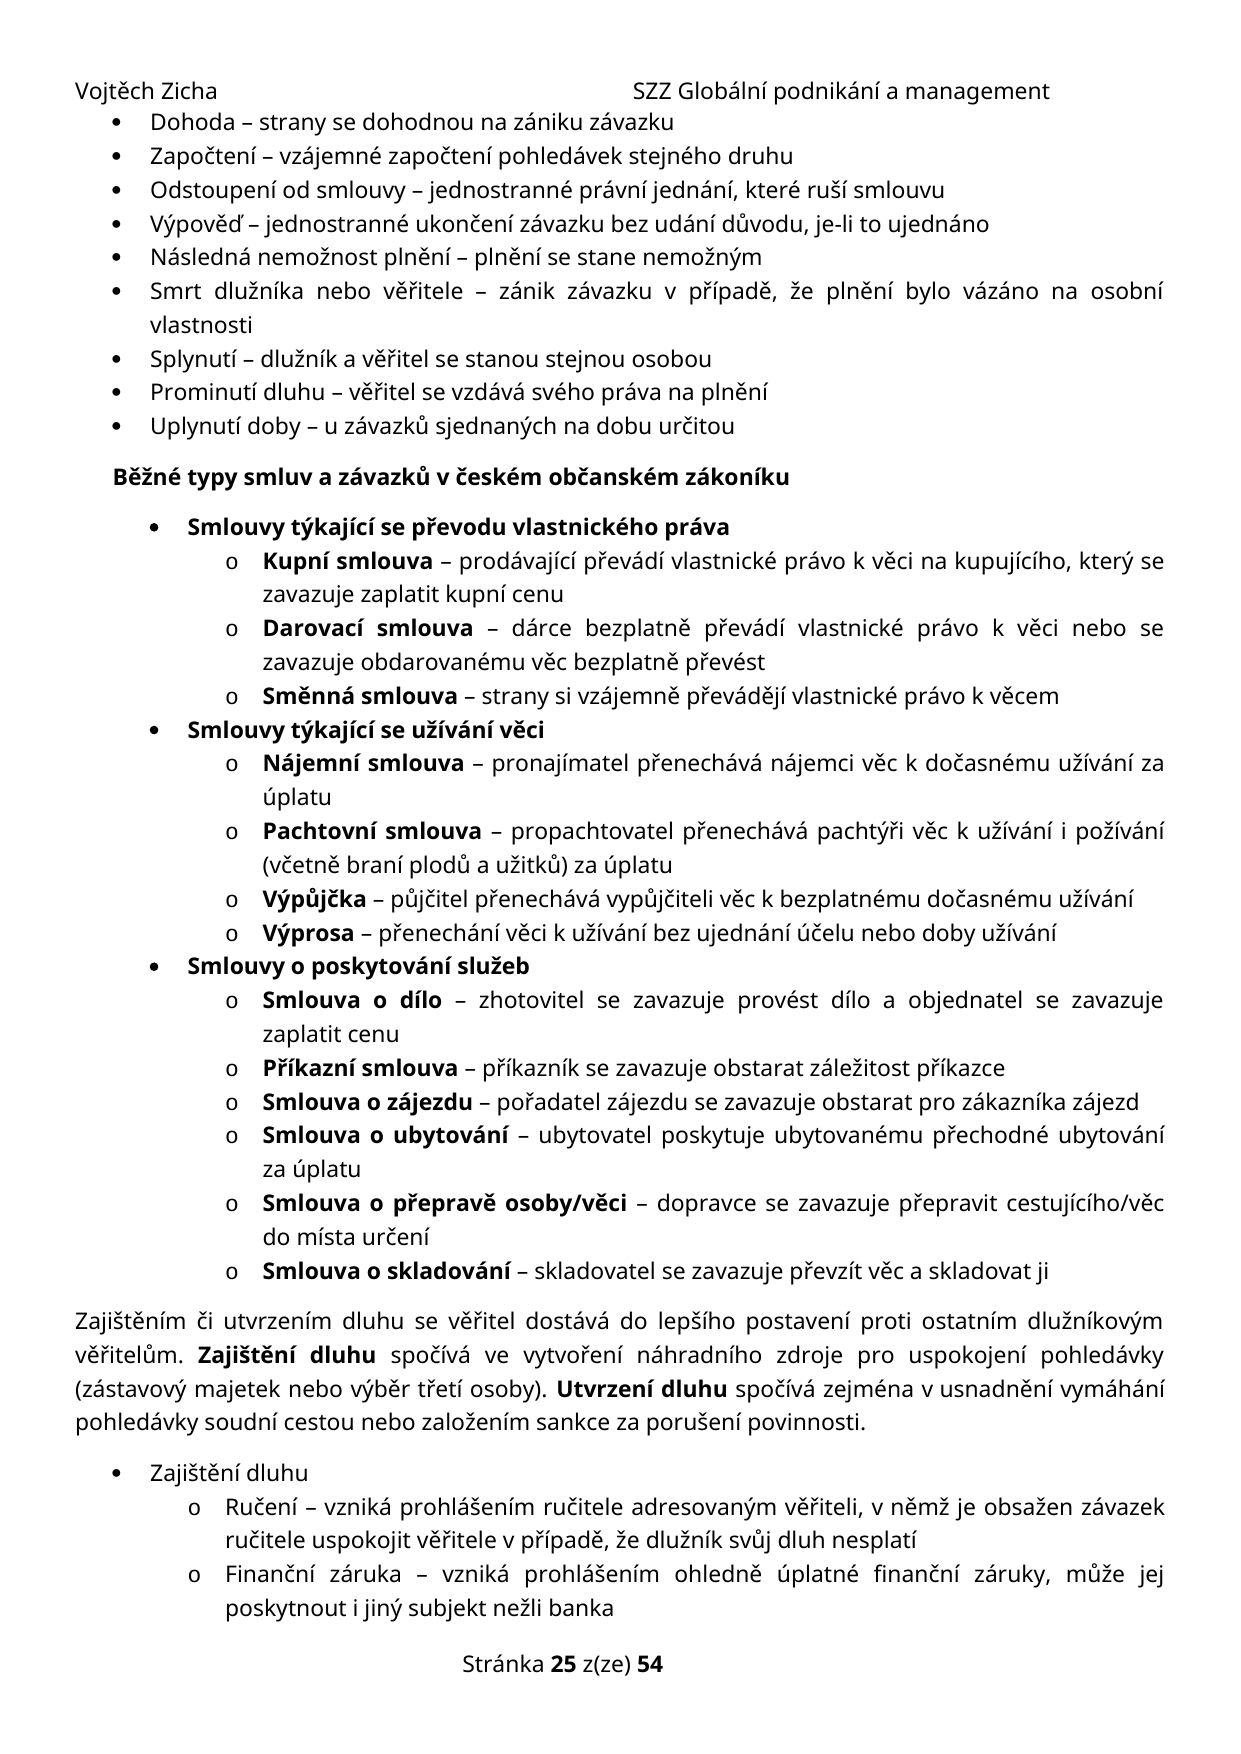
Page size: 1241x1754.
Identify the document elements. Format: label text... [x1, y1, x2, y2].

text Běžné typy smluv a závazků v českém občanském zákoníku [112, 460, 1165, 492]
text Zajištěním či utvrzením dluhu se věřitel dostává do lepšího postavení proti ostatním dlužníkovým věřitelům. Zajištění dluhu spočívá ve vytvoření náhradního zdroje pro uspokojení pohledávky (zástavový majetek nebo výběr třetí osoby). Utvrzení dluhu spočívá zejména v usnadnění vymáhání pohledávky soudní cestou nebo založením sankce za porušení povinnosti. [75, 1305, 1165, 1438]
list Odstoupení od smlouvy – jednostranné právní jednání, které ruší smlouvu [112, 174, 1165, 205]
list Kupní smlouva – prodávající převádí vlastnické právo k věci na kupujícího, který se zavazuje zaplatit kupní cenu [225, 544, 1165, 610]
list Smlouvy týkající se převodu vlastnického práva [150, 511, 1165, 542]
list Finanční záruka – vzniká prohlášením ohledně úplatné finanční záruky, může jej poskytnout i jiný subjekt nežli banka [187, 1558, 1165, 1623]
list Smlouvy týkající se užívání věci [150, 714, 1165, 745]
list Smlouva o zájezdu – pořadatel zájezdu se zavazuje obstarat pro zákazníka zájezd [225, 1086, 1165, 1117]
list Nájemní smlouva – pronajímatel přenechává nájemci věc k dočasnému užívání za úplatu [225, 747, 1165, 812]
list Smlouva o skladování – skladovatel se zavazuje převzít věc a skladovat ji [225, 1254, 1165, 1286]
list Prominutí dluhu – věřitel se vzdává svého práva na plnění [112, 376, 1165, 407]
list Smlouvy o poskytování služeb [150, 950, 1165, 982]
list Splynutí – dlužník a věřitel se stanou stejnou osobou [112, 342, 1165, 374]
list Uplynutí doby – u závazků sjednaných na dobu určitou [112, 410, 1165, 441]
list Smlouva o dílo – zhotovitel se zavazuje provést dílo a objednatel se zavazuje zaplatit cenu [225, 984, 1165, 1049]
list Následná nemožnost plnění – plnění se stane nemožným [112, 241, 1165, 272]
list Pachtovní smlouva – propachtovatel přenechává pachtýři věc k užívání i požívání (včetně braní plodů a užitků) za úplatu [225, 815, 1165, 880]
list Ručení – vzniká prohlášením ručitele adresovaným věřiteli, v němž je obsažen závazek ručitele uspokojit věřitele v případě, že dlužník svůj dluh nesplatí [187, 1491, 1165, 1556]
list Příkazní smlouva – příkazník se zavazuje obstarat záležitost příkazce [225, 1052, 1165, 1083]
list Započtení – vzájemné započtení pohledávek stejného druhu [112, 140, 1165, 171]
list Smlouva o přepravě osoby/věci – dopravce se zavazuje přepravit cestujícího/věc do místa určení [225, 1187, 1165, 1252]
list Zajištění dluhu [112, 1457, 1165, 1488]
list Výpověď – jednostranné ukončení závazku bez udání důvodu, je-li to ujednáno [112, 207, 1165, 239]
list Výpůjčka – půjčitel přenechává vypůjčiteli věc k bezplatnému dočasnému užívání [225, 883, 1165, 914]
list Dohoda – strany se dohodnou na zániku závazku [112, 106, 1165, 137]
list Výprosa – přenechání věci k užívání bez ujednání účelu nebo doby užívání [225, 916, 1165, 948]
list Smrt dlužníka nebo věřitele – zánik závazku v případě, že plnění bylo vázáno na osobní vlastnosti [112, 275, 1165, 340]
list Směnná smlouva – strany si vzájemně převádějí vlastnické právo k věcem [225, 680, 1165, 711]
list Darovací smlouva – dárce bezplatně převádí vlastnické právo k věci nebo se zavazuje obdarovanému věc bezplatně převést [225, 612, 1165, 677]
list Smlouva o ubytování – ubytovatel poskytuje ubytovanému přechodné ubytování za úplatu [225, 1119, 1165, 1184]
